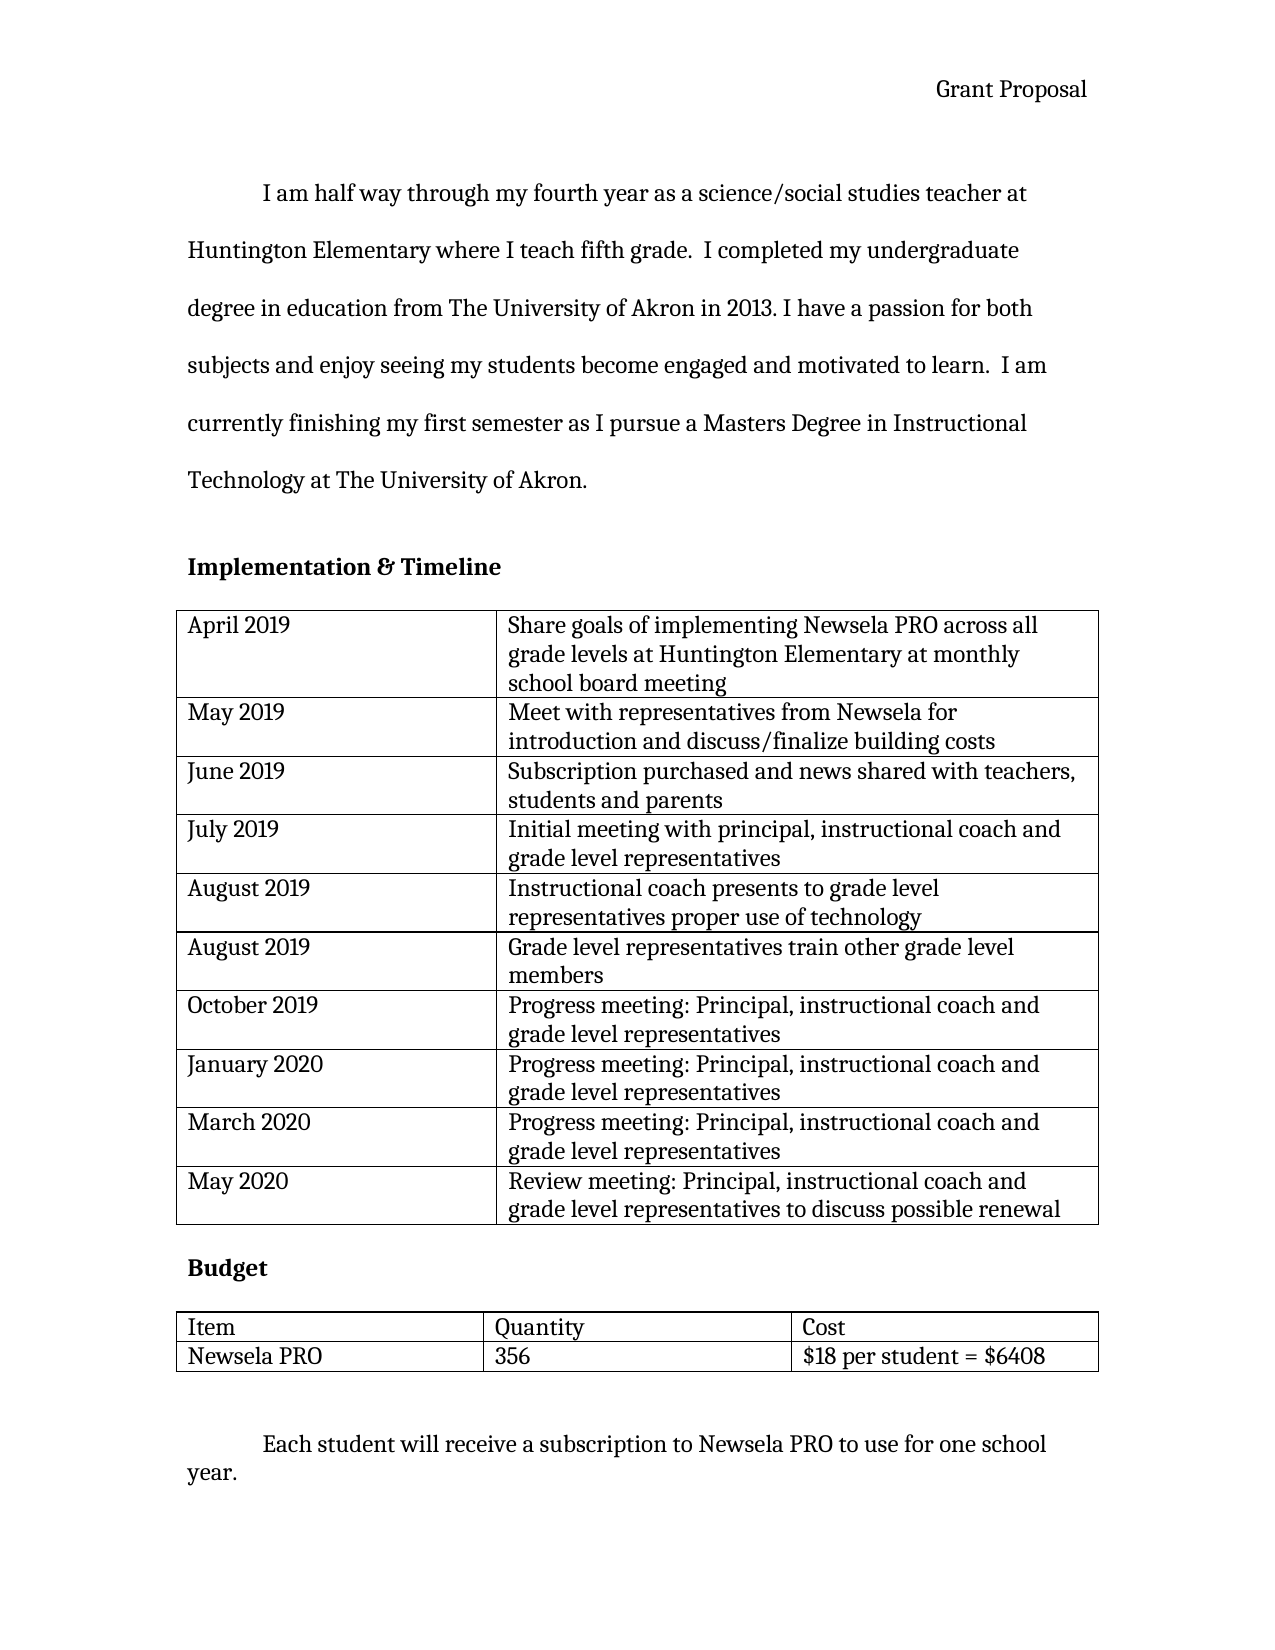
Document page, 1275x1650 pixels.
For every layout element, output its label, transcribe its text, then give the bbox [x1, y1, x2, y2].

table_cell Initial meeting with principal, instructional coach and grade level representatives [497, 815, 1098, 873]
table_header April 2019 [177, 611, 496, 697]
table_cell Grade level representatives train other grade level members [497, 933, 1098, 990]
table_cell Progress meeting: Principal, instructional coach and grade level representatives [497, 991, 1098, 1048]
table_cell Review meeting: Principal, instructional coach and grade level representatives to discuss possible renewal [497, 1167, 1098, 1224]
table_cell Progress meeting: Principal, instructional coach and grade level representatives [497, 1050, 1098, 1107]
table_header Cost [792, 1313, 1098, 1341]
table_cell 356 [484, 1342, 791, 1371]
table_cell August 2019 [177, 933, 496, 990]
text Implementation & Timeline [187, 552, 1087, 581]
text Each student will receive a subscription to Newsela PRO to use for one school year. [187, 1429, 1087, 1487]
table_cell Instructional coach presents to grade level representatives proper use of technology [497, 874, 1098, 931]
table_header Share goals of implementing Newsela PRO across all grade levels at Huntington Elementary at monthly school board meeting [497, 611, 1098, 697]
text Budget [187, 1254, 1087, 1283]
table_cell Progress meeting: Principal, instructional coach and grade level representatives [497, 1108, 1098, 1166]
table_cell May 2020 [177, 1167, 496, 1224]
table_cell October 2019 [177, 991, 496, 1048]
table_cell $18 per student = $6408 [792, 1342, 1098, 1371]
table_cell August 2019 [177, 874, 496, 931]
table_cell May 2019 [177, 698, 496, 756]
table_cell March 2020 [177, 1108, 496, 1166]
table_cell Meet with representatives from Newsela for introduction and discuss/finalize building costs [497, 698, 1098, 756]
table_header Item [177, 1313, 483, 1341]
table_cell Newsela PRO [177, 1342, 483, 1371]
table_cell Subscription purchased and news shared with teachers, students and parents [497, 757, 1098, 814]
table_cell January 2020 [177, 1050, 496, 1107]
table_cell July 2019 [177, 815, 496, 873]
table_header Quantity [484, 1313, 791, 1341]
text I am half way through my fourth year as a science/social studies teacher at Huntington Elementary where I teach fifth grade. I completed my undergraduate degree in education from The University of Akron in 2013. I have a passion for both subjects and enjoy seeing my students become engaged and motivated to learn. I am currently finishing my first semester as I pursue a Masters Degree in Instructional Technology at The University of Akron. [187, 179, 1087, 495]
table_cell June 2019 [177, 757, 496, 814]
